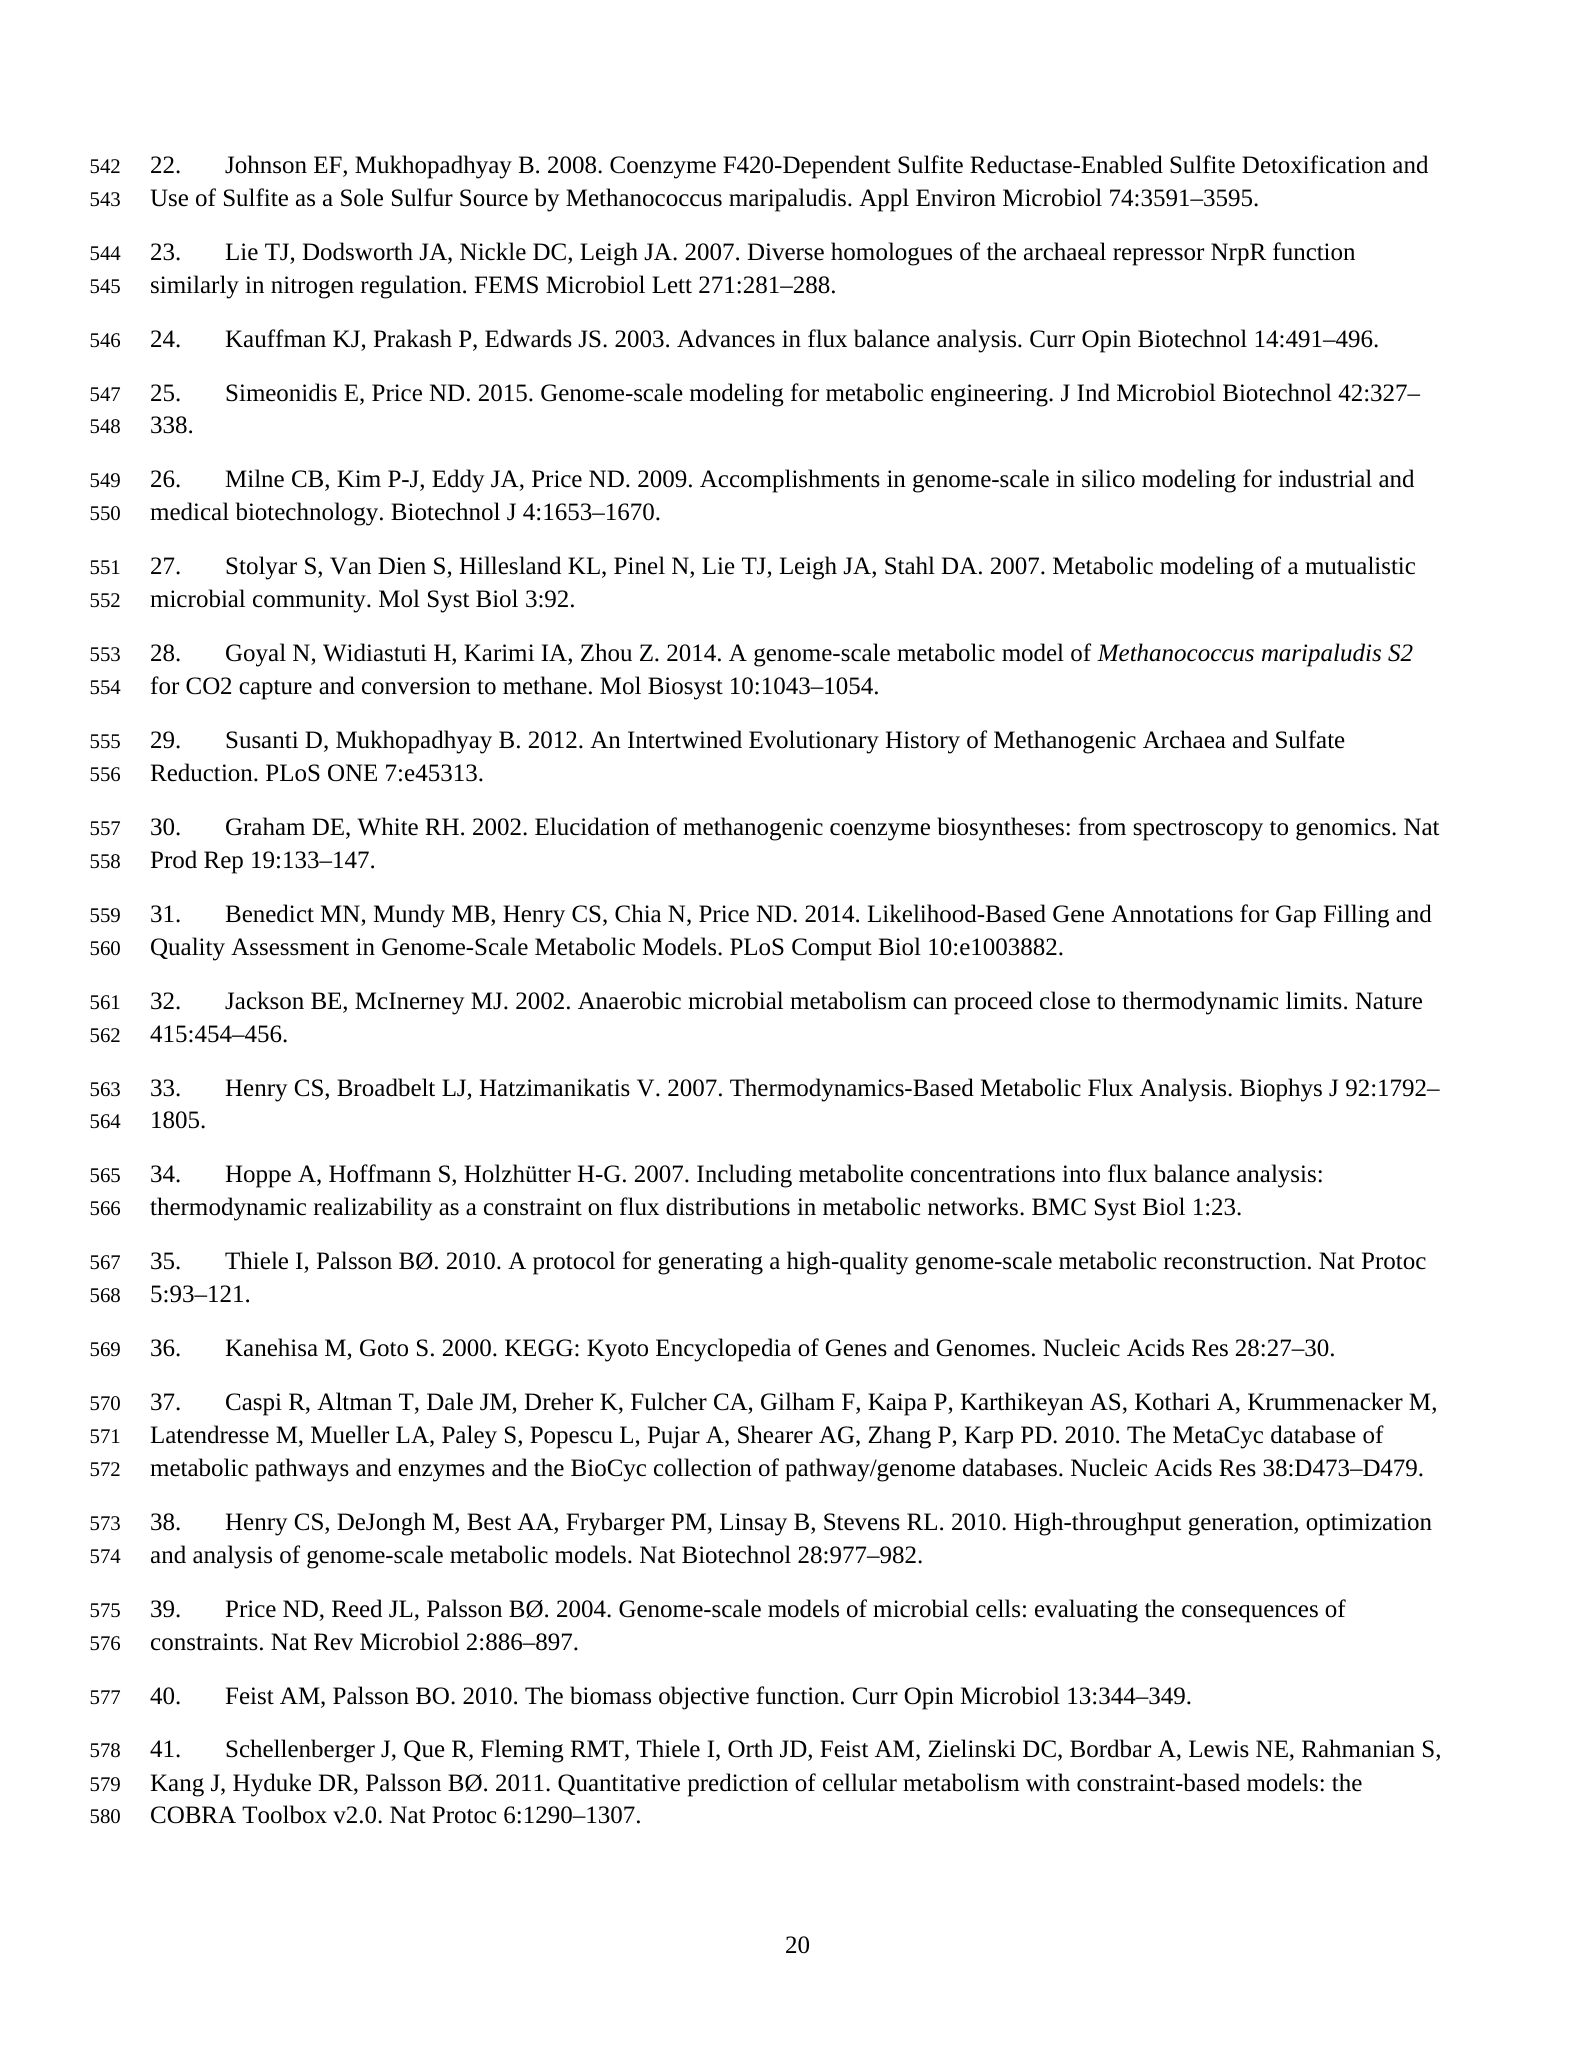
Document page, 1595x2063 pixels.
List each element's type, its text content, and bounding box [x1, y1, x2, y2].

text 31. Benedict MN, Mundy MB, Henry CS, Chia N, Price ND. 2014. Likelihood-Based Gene Annotations for Gap Filling and Quality Assessment in Genome-Scale Metabolic Models. PLoS Comput Biol 10:e1003882. [150, 899, 1444, 961]
text 37. Caspi R, Altman T, Dale JM, Dreher K, Fulcher CA, Gilham F, Kaipa P, Karthikeyan AS, Kothari A, Krummenacker M, Latendresse M, Mueller LA, Paley S, Popescu L, Pujar A, Shearer AG, Zhang P, Karp PD. 2010. The MetaCyc database of metabolic pathways and enzymes and the BioCyc collection of pathway/genome databases. Nucleic Acids Res 38:D473–D479. [150, 1387, 1444, 1482]
text 23. Lie TJ, Dodsworth JA, Nickle DC, Leigh JA. 2007. Diverse homologues of the archaeal repressor NrpR function similarly in nitrogen regulation. FEMS Microbiol Lett 271:281–288. [150, 237, 1444, 299]
text 38. Henry CS, DeJongh M, Best AA, Frybarger PM, Linsay B, Stevens RL. 2010. High-throughput generation, optimization and analysis of genome-scale metabolic models. Nat Biotechnol 28:977–982. [150, 1507, 1444, 1569]
text 24. Kauffman KJ, Prakash P, Edwards JS. 2003. Advances in flux balance analysis. Curr Opin Biotechnol 14:491–496. [150, 324, 1444, 352]
text 39. Price ND, Reed JL, Palsson BØ. 2004. Genome-scale models of microbial cells: evaluating the consequences of constraints. Nat Rev Microbiol 2:886–897. [150, 1594, 1444, 1656]
text 22. Johnson EF, Mukhopadhyay B. 2008. Coenzyme F420-Dependent Sulfite Reductase-Enabled Sulfite Detoxification and Use of Sulfite as a Sole Sulfur Source by Methanococcus maripaludis. Appl Environ Microbiol 74:3591–3595. [150, 150, 1444, 212]
text 41. Schellenberger J, Que R, Fleming RMT, Thiele I, Orth JD, Feist AM, Zielinski DC, Bordbar A, Lewis NE, Rahmanian S, Kang J, Hyduke DR, Palsson BØ. 2011. Quantitative prediction of cellular metabolism with constraint-based models: the COBRA Toolbox v2.0. Nat Protoc 6:1290–1307. [150, 1734, 1444, 1829]
text 29. Susanti D, Mukhopadhyay B. 2012. An Intertwined Evolutionary History of Methanogenic Archaea and Sulfate Reduction. PLoS ONE 7:e45313. [150, 725, 1444, 787]
text 33. Henry CS, Broadbelt LJ, Hatzimanikatis V. 2007. Thermodynamics-Based Metabolic Flux Analysis. Biophys J 92:1792–1805. [150, 1073, 1444, 1134]
text 26. Milne CB, Kim P-J, Eddy JA, Price ND. 2009. Accomplishments in genome-scale in silico modeling for industrial and medical biotechnology. Biotechnol J 4:1653–1670. [150, 464, 1444, 526]
text 36. Kanehisa M, Goto S. 2000. KEGG: Kyoto Encyclopedia of Genes and Genomes. Nucleic Acids Res 28:27–30. [150, 1333, 1444, 1362]
text 25. Simeonidis E, Price ND. 2015. Genome-scale modeling for metabolic engineering. J Ind Microbiol Biotechnol 42:327–338. [150, 378, 1444, 439]
text 28. Goyal N, Widiastuti H, Karimi IA, Zhou Z. 2014. A genome-scale metabolic model of Methanococcus maripaludis S2 for CO2 capture and conversion to methane. Mol Biosyst 10:1043–1054. [150, 638, 1444, 700]
text 27. Stolyar S, Van Dien S, Hillesland KL, Pinel N, Lie TJ, Leigh JA, Stahl DA. 2007. Metabolic modeling of a mutualistic microbial community. Mol Syst Biol 3:92. [150, 551, 1444, 613]
text 40. Feist AM, Palsson BO. 2010. The biomass objective function. Curr Opin Microbiol 13:344–349. [150, 1681, 1444, 1709]
text 34. Hoppe A, Hoffmann S, Holzhütter H-G. 2007. Including metabolite concentrations into flux balance analysis: thermodynamic realizability as a constraint on flux distributions in metabolic networks. BMC Syst Biol 1:23. [150, 1159, 1444, 1221]
text 30. Graham DE, White RH. 2002. Elucidation of methanogenic coenzyme biosyntheses: from spectroscopy to genomics. Nat Prod Rep 19:133–147. [150, 812, 1444, 874]
text 32. Jackson BE, McInerney MJ. 2002. Anaerobic microbial metabolism can proceed close to thermodynamic limits. Nature 415:454–456. [150, 986, 1444, 1047]
text 35. Thiele I, Palsson BØ. 2010. A protocol for generating a high-quality genome-scale metabolic reconstruction. Nat Protoc 5:93–121. [150, 1246, 1444, 1308]
